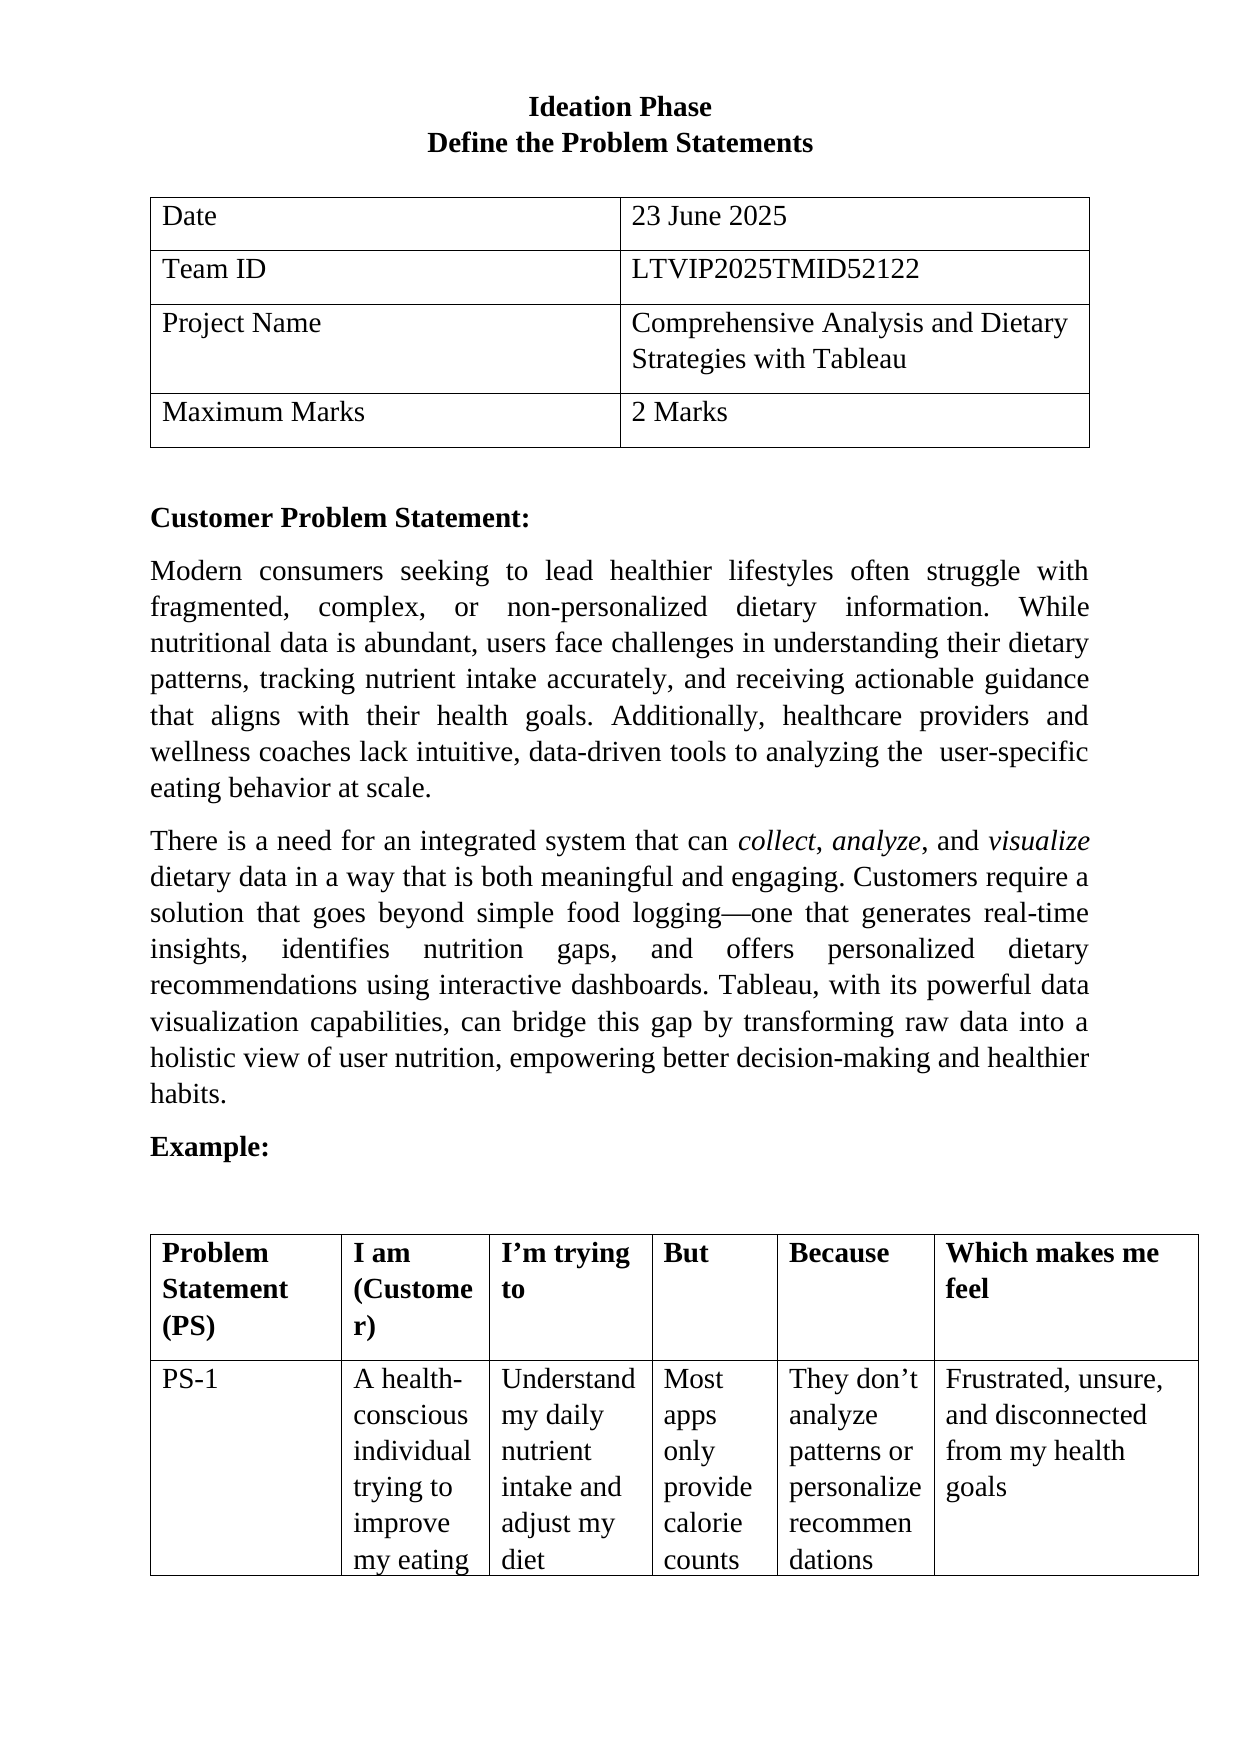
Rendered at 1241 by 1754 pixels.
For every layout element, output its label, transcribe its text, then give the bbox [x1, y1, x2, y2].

table_header Problem Statement (PS) [151, 1235, 341, 1360]
table_cell Comprehensive Analysis and Dietary Strategies with Tableau [621, 305, 1089, 393]
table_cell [778, 1361, 934, 1575]
text There is a need for an integrated system that can collect, analyze, and visualize dietary data in a way that is both meaningful and engaging. Customers require a solution that goes beyond simple food logging—one that generates real-time insights, identifies nutrition gaps, and offers personalized dietary recommendations using interactive dashboards. Tableau, with its powerful data visualization capabilities, can bridge this gap by transforming raw data into a holistic view of user nutrition, empowering better decision-making and healthier habits. [150, 823, 1090, 1109]
text Example: [150, 1129, 1090, 1162]
table_cell LTVIP2025TMID52122 [621, 251, 1089, 304]
table_header I am (Customer) [342, 1235, 489, 1360]
table_cell Maximum Marks [151, 394, 620, 447]
table_cell Project Name [151, 305, 620, 393]
table_header 23 June 2025 [621, 198, 1089, 250]
text Modern consumers seeking to lead healthier lifestyles often struggle with fragmented, complex, or non-personalized dietary information. While nutritional data is abundant, users face challenges in understanding their dietary patterns, tracking nutrient intake accurately, and receiving actionable guidance that aligns with their health goals. Additionally, healthcare providers and wellness coaches lack intuitive, data-driven tools to analyzing the user-specific eating behavior at scale. [150, 553, 1090, 804]
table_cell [490, 1361, 652, 1575]
text Customer Problem Statement: [150, 500, 1090, 534]
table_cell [342, 1361, 489, 1575]
table_header But [653, 1235, 777, 1360]
table_cell 2 Marks [621, 394, 1089, 447]
text Ideation Phase [150, 89, 1090, 122]
table_cell PS-1 [151, 1361, 341, 1575]
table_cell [935, 1361, 1198, 1575]
table_header Which makes me feel [935, 1235, 1198, 1360]
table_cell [653, 1361, 777, 1575]
table_header Because [778, 1235, 934, 1360]
table_header Date [151, 198, 620, 250]
text Define the Problem Statements [150, 125, 1090, 158]
table_header I’m trying to [490, 1235, 652, 1360]
table_cell Team ID [151, 251, 620, 304]
